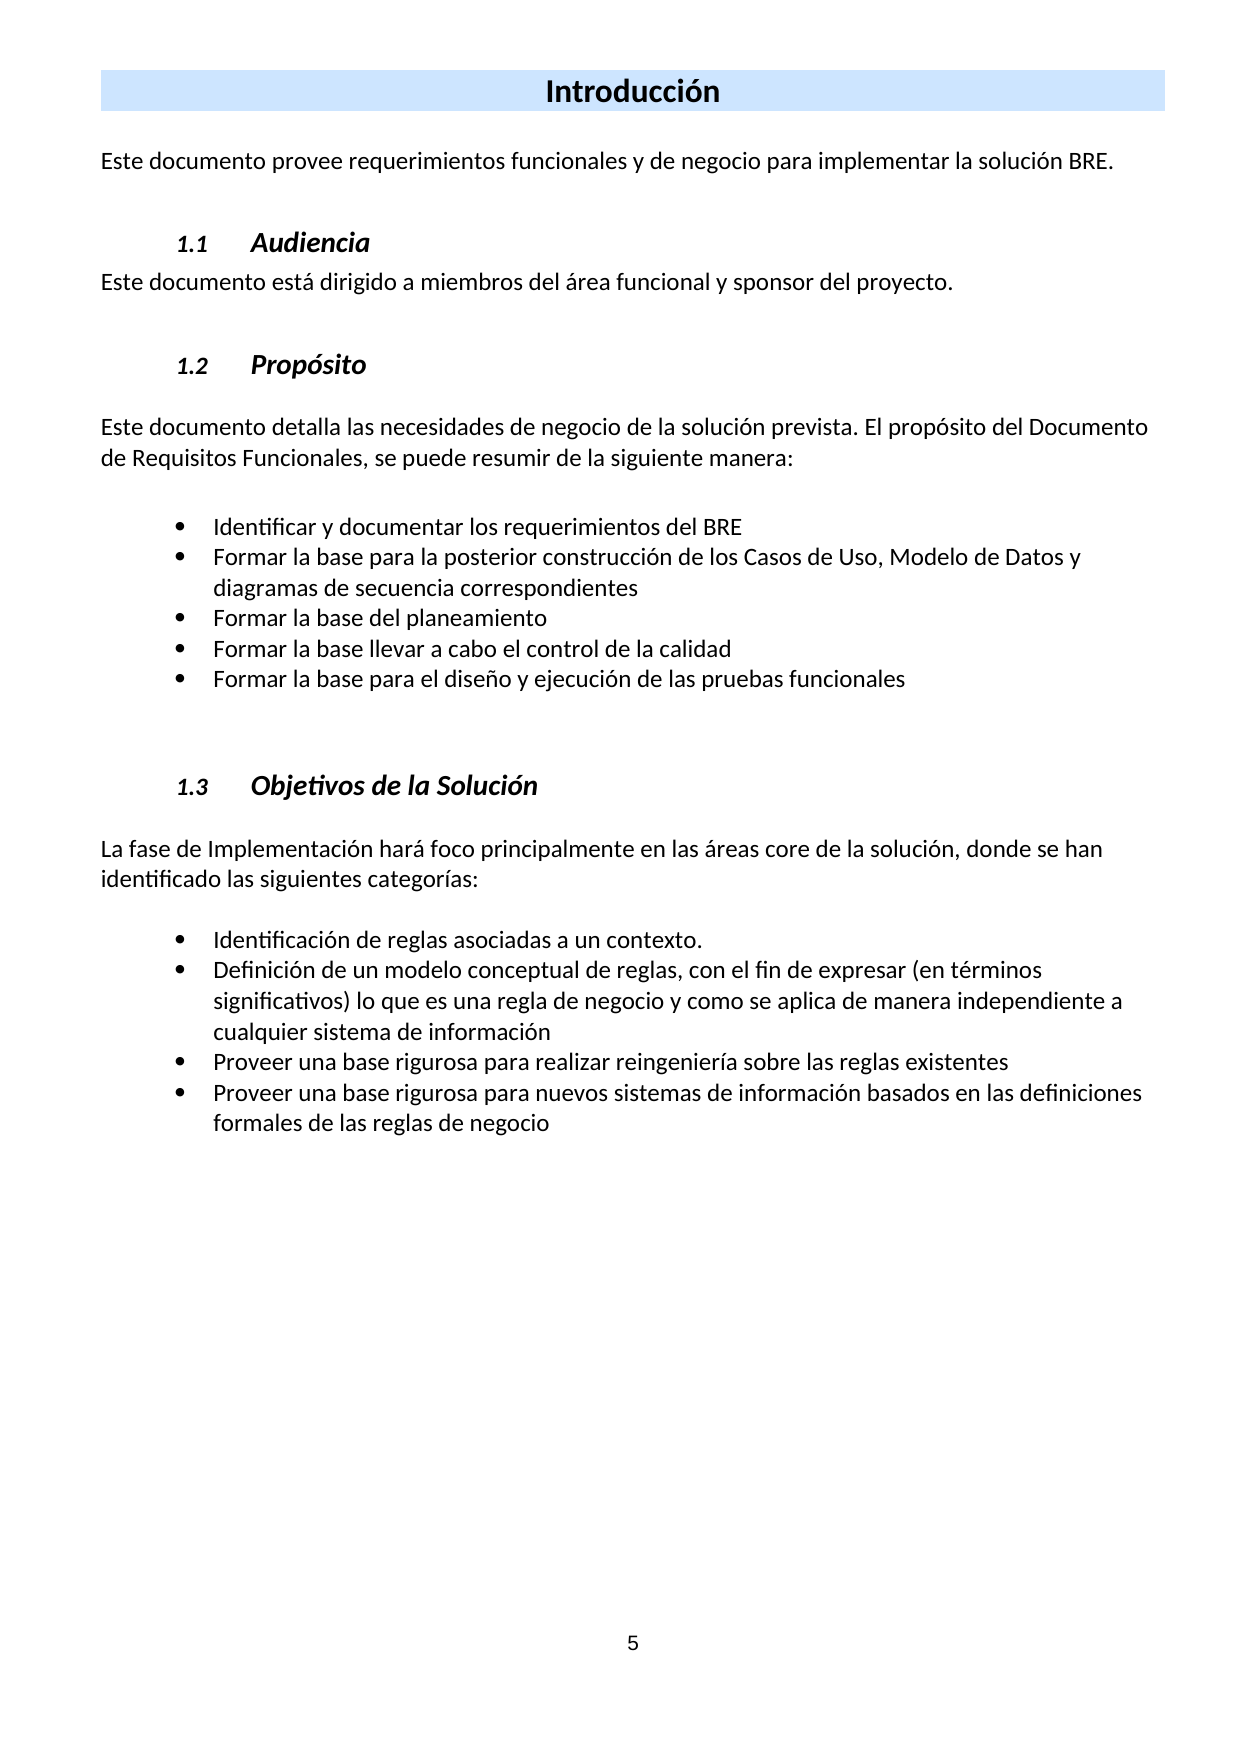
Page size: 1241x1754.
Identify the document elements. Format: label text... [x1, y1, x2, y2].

subtitle Propósito [176, 346, 1165, 381]
list Formar la base para el diseño y ejecución de las pruebas funcionales [176, 664, 1165, 694]
subtitle Audiencia [176, 224, 1165, 260]
list Identificación de reglas asociadas a un contexto. [176, 924, 1165, 955]
subtitle Objetivos de la Solución [176, 767, 1165, 803]
list Proveer una base rigurosa para realizar reingeniería sobre las reglas existentes [176, 1046, 1165, 1077]
text Introducción [101, 70, 1165, 111]
list Formar la base del planeamiento [176, 603, 1165, 633]
text Este documento detalla las necesidades de negocio de la solución prevista. El propósito del Documento de Requisitos Funcionales, se puede resumir de la siguiente manera: [101, 412, 1165, 473]
text Este documento provee requerimientos funcionales y de negocio para implementar la solución BRE. [101, 145, 1165, 175]
list Formar la base llevar a cabo el control de la calidad [176, 633, 1165, 664]
text La fase de Implementación hará foco principalmente en las áreas core de la solución, donde se han identificado las siguientes categorías: [101, 833, 1165, 894]
list Formar la base para la posterior construcción de los Casos de Uso, Modelo de Datos y diagramas de secuencia correspondientes [176, 542, 1165, 603]
list Definición de un modelo conceptual de reglas, con el fin de expresar (en términos significativos) lo que es una regla de negocio y como se aplica de manera independiente a cualquier sistema de información [176, 955, 1165, 1046]
list Identificar y documentar los requerimientos del BRE [176, 511, 1165, 542]
text Este documento está dirigido a miembros del área funcional y sponsor del proyecto. [101, 266, 1165, 297]
list Proveer una base rigurosa para nuevos sistemas de información basados en las definiciones formales de las reglas de negocio [176, 1077, 1165, 1138]
